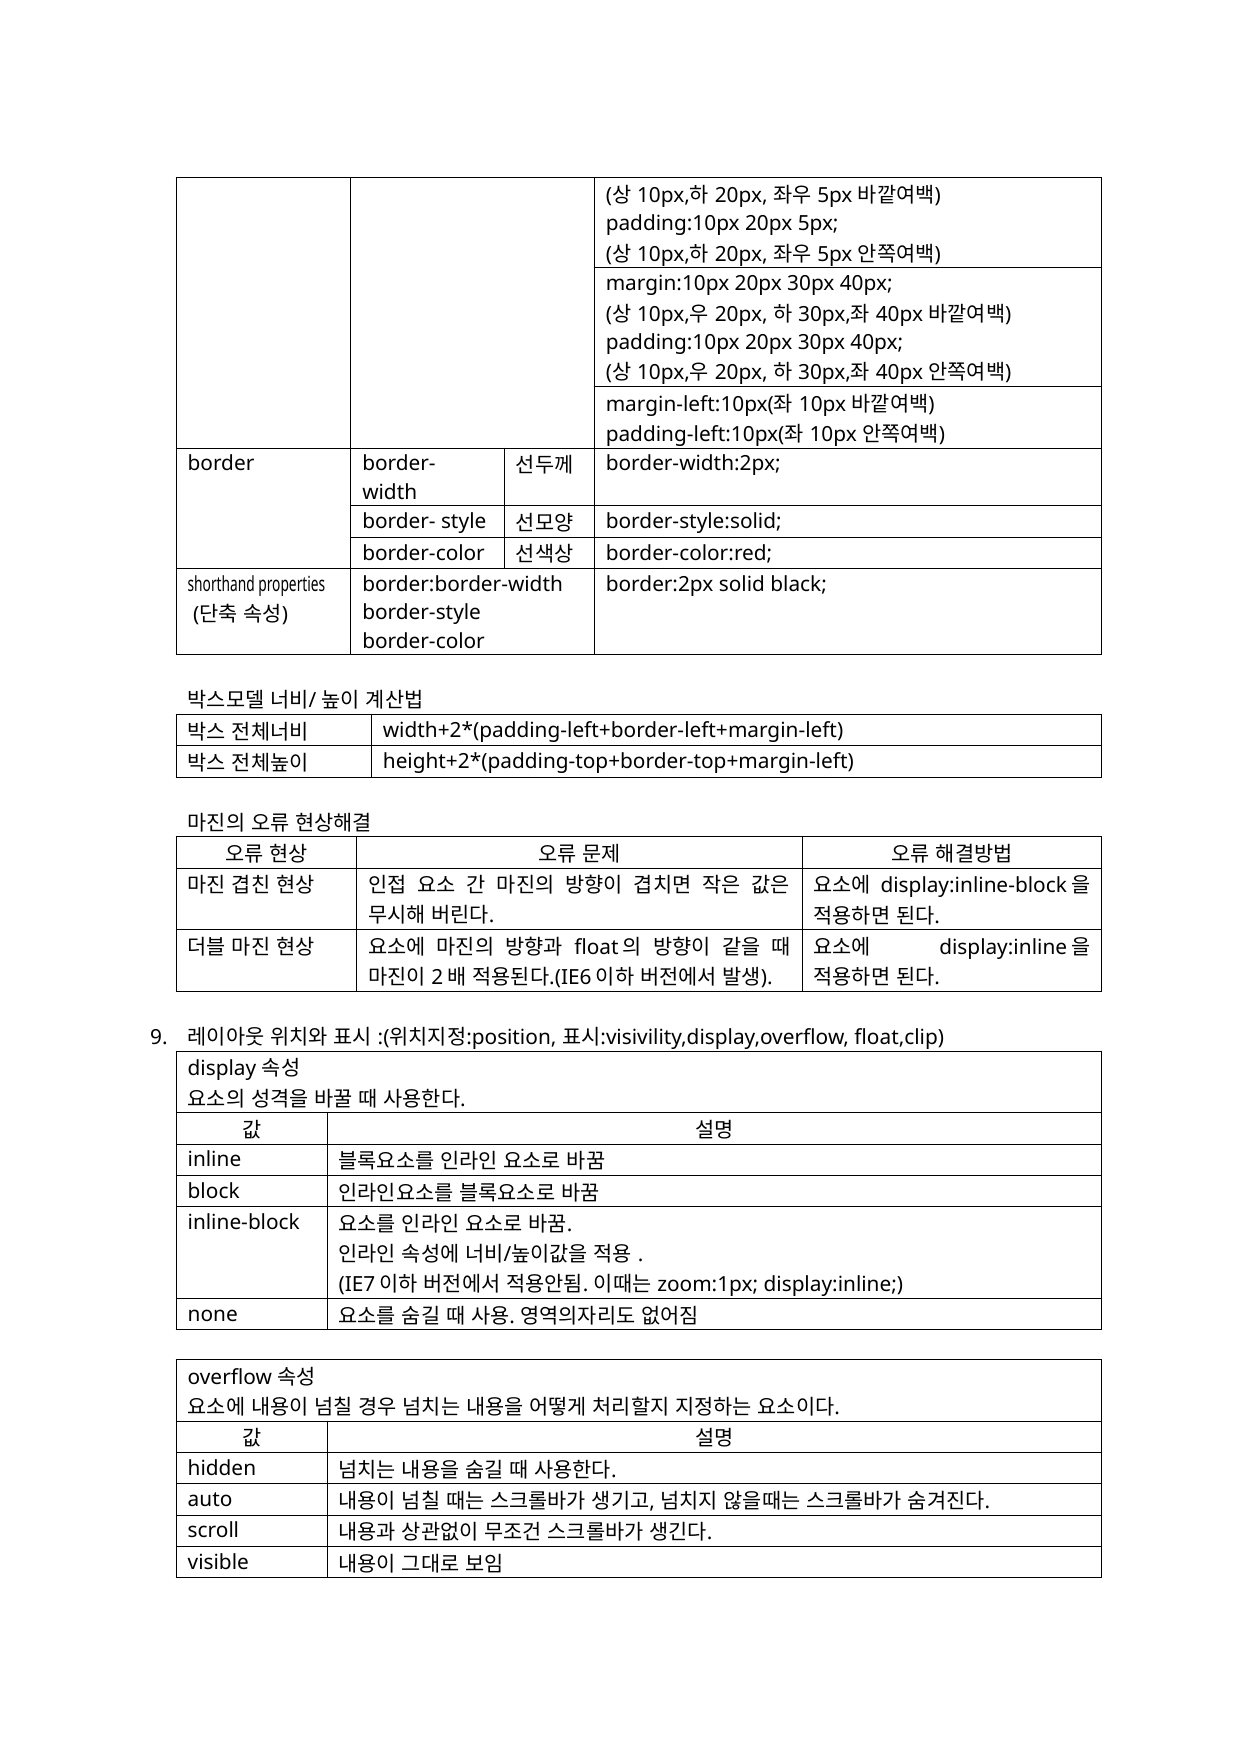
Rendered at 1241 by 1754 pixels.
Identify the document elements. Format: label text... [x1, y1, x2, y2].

table_cell inline-block [177, 1207, 327, 1298]
table_cell scroll [177, 1516, 327, 1546]
table_cell border-color [351, 538, 504, 568]
list 마진의 오류 현상해결 [187, 806, 1090, 836]
table_cell 내용이 넘칠 때는 스크롤바가 생기고, 넘치지 않을때는 스크롤바가 숨겨진다. [328, 1484, 1101, 1514]
table_header 오류 문제 [357, 837, 802, 867]
table_cell 요소를 숨길 때 사용. 영역의자리도 없어짐 [328, 1299, 1101, 1329]
table_header width+2*(padding-left+border-left+margin-left) [372, 715, 1101, 745]
table_cell 요소에 마진의 방향과 float의 방향이 같을 때 마진이 2배 적용된다.(IE6이하 버전에서 발생). [357, 930, 802, 991]
table_cell 더블 마진 현상 [177, 930, 356, 991]
table_header 오류 현상 [177, 837, 356, 867]
table_cell 요소를 인라인 요소로 바꿈. 인라인 속성에 너비/높이값을 적용 . (IE7이하 버전에서 적용안됨. 이때는 zoom:1px; display:inline;) [328, 1207, 1101, 1298]
table_cell inline [177, 1145, 327, 1175]
table_cell 마진 겹친 현상 [177, 869, 356, 929]
table_cell 박스 전체높이 [177, 746, 371, 777]
table_cell hidden [177, 1453, 327, 1483]
list 레이아웃 위치와 표시 :(위치지정:position, 표시:visivility,display,overflow, float,clip) [150, 1020, 1090, 1051]
table_cell border:border-width border-style border-color [351, 569, 594, 654]
table_cell 내용과 상관없이 무조건 스크롤바가 생긴다. [328, 1516, 1101, 1546]
table_header 오류 해결방법 [803, 837, 1101, 867]
table_cell 선모양 [505, 506, 594, 537]
table_cell shorthand properties (단축 속성) [177, 569, 350, 654]
table_header 박스 전체너비 [177, 715, 371, 745]
table_cell 블록요소를 인라인 요소로 바꿈 [328, 1145, 1101, 1175]
table_cell margin-left:10px(좌 10px 바깥여백) padding-left:10px(좌 10px 안쪽여백) [595, 387, 1101, 447]
table_cell 선색상 [505, 538, 594, 568]
table_cell border- style [351, 506, 504, 537]
table_cell border-width:2px; [595, 449, 1101, 505]
table_cell 인접 요소 간 마진의 방향이 겹치면 작은 값은 무시해 버린다. [357, 869, 802, 929]
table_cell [595, 178, 1101, 267]
table_cell 요소에 display:inline-block을 적용하면 된다. [803, 869, 1101, 929]
table_header overflow 속성 요소에 내용이 넘칠 경우 넘치는 내용을 어떻게 처리할지 지정하는 요소이다. [177, 1360, 1101, 1421]
list 박스모델 너비/ 높이 계산법 [187, 684, 1090, 714]
table_cell height+2*(padding-top+border-top+margin-left) [372, 746, 1101, 777]
table_cell margin:10px 20px 30px 40px; (상 10px,우 20px, 하 30px,좌 40px 바깥여백) padding:10px 20px 30px 40px; (상 10px,우 20px, 하 30px,좌 40px 안쪽여백) [595, 268, 1101, 386]
table_cell 요소에 display:inline을 적용하면 된다. [803, 930, 1101, 991]
table_header display 속성 요소의 성격을 바꿀 때 사용한다. [177, 1052, 1101, 1112]
table_cell border-style:solid; [595, 506, 1101, 537]
table_cell none [177, 1299, 327, 1329]
table_cell 선두께 [505, 449, 594, 505]
table_cell border-color:red; [595, 538, 1101, 568]
table_cell visible [177, 1547, 327, 1577]
table_cell 내용이 그대로 보임 [328, 1547, 1101, 1577]
table_cell auto [177, 1484, 327, 1514]
table_cell 넘치는 내용을 숨길 때 사용한다. [328, 1453, 1101, 1483]
table_cell border [177, 449, 350, 568]
table_cell border- width [351, 449, 504, 505]
table_cell border:2px solid black; [595, 569, 1101, 654]
table_cell 인라인요소를 블록요소로 바꿈 [328, 1176, 1101, 1206]
table_cell 값 [177, 1113, 327, 1143]
table_cell 설명 [328, 1422, 1101, 1452]
table_cell block [177, 1176, 327, 1206]
table_cell 값 [177, 1422, 327, 1452]
table_cell 설명 [328, 1113, 1101, 1143]
